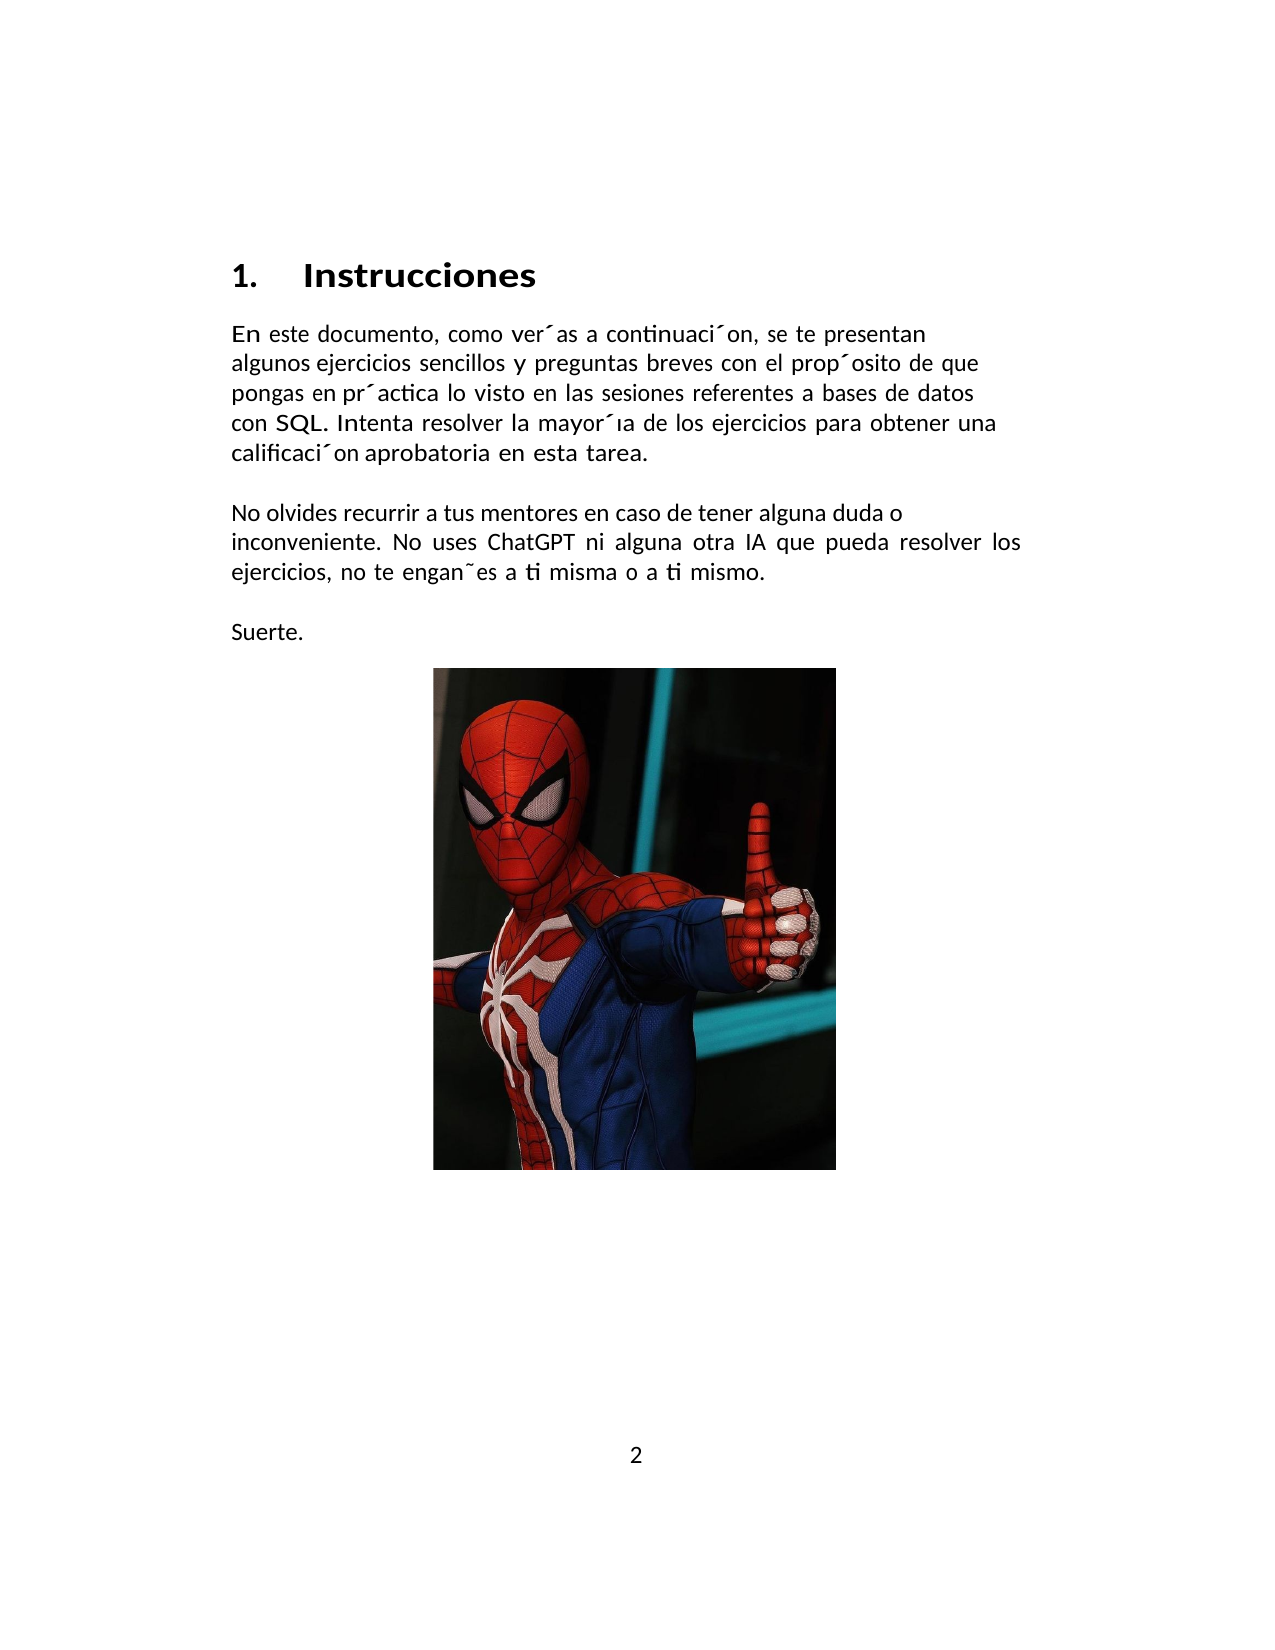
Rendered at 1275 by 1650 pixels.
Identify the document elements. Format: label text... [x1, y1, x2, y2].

picture [433, 668, 836, 1170]
text No olvides recurrir a tus mentores en caso de tener alguna duda o inconveniente. No uses ChatGPT ni alguna otra IA que pueda resolver los ejercicios, no te engan˜es a ti misma o a ti mismo. [231, 497, 1041, 587]
text En este documento, como ver´as a continuaci´on, se te presentan algunos ejercicios sencillos y preguntas breves con el prop´osito de que pongas en pr´actica lo visto en las sesiones referentes a bases de datos con SQL. Intenta resolver la mayor´ıa de los ejercicios para obtener una calificaci´on aprobatoria en esta tarea. [231, 318, 1006, 468]
subtitle Instrucciones [231, 253, 1096, 296]
text Suerte. [231, 616, 1096, 646]
